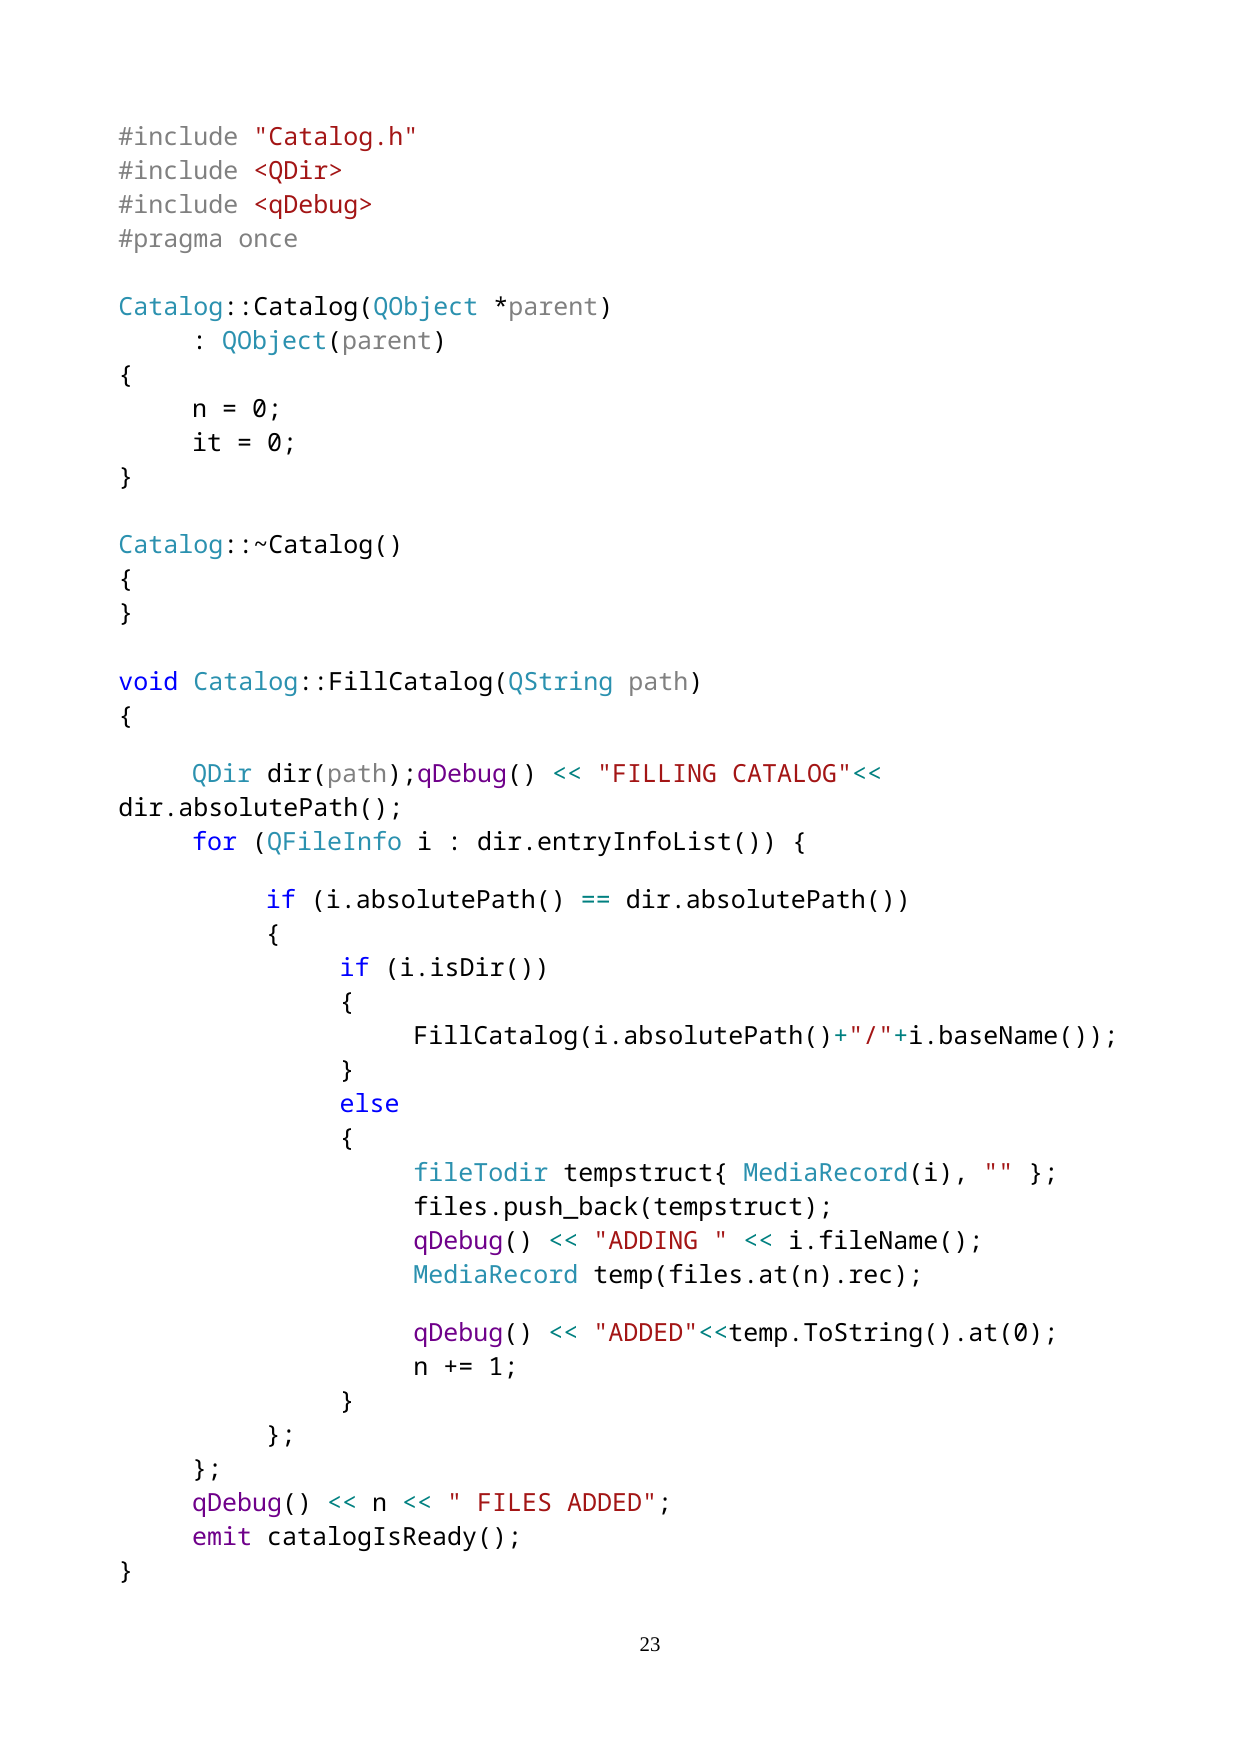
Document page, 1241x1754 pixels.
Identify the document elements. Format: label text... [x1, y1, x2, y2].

text Catalog::~Catalog() [118, 527, 1181, 561]
text void Catalog::FillCatalog(QString path) [118, 663, 1181, 697]
text }; [118, 1451, 1181, 1485]
text #include <qDebug> [118, 186, 1181, 220]
text } [118, 459, 1181, 493]
text #include <QDir> [118, 152, 1181, 186]
text MediaRecord temp(files.at(n).rec); [118, 1256, 1181, 1290]
text qDebug() << n << " FILES ADDED"; [118, 1485, 1181, 1519]
text n += 1; [118, 1348, 1181, 1383]
text it = 0; [118, 425, 1181, 459]
text } [118, 1052, 1181, 1086]
text files.push_back(tempstruct); [118, 1188, 1181, 1222]
text Catalog::Catalog(QObject *parent) [118, 288, 1181, 323]
text { [118, 697, 1181, 731]
text FillCatalog(i.absolutePath()+"/"+i.baseName()); [118, 1018, 1181, 1052]
text { [118, 561, 1181, 595]
text { [118, 916, 1181, 950]
text #pragma once [118, 220, 1181, 254]
text { [118, 1120, 1181, 1154]
text : QObject(parent) [118, 323, 1181, 357]
text qDebug() << "ADDING " << i.fileName(); [118, 1222, 1181, 1256]
text } [118, 1553, 1181, 1587]
text { [118, 357, 1181, 391]
text { [118, 984, 1181, 1018]
text for (QFileInfo i : dir.entryInfoList()) { [118, 823, 1181, 858]
text }; [118, 1417, 1181, 1451]
text fileTodir tempstruct{ MediaRecord(i), "" }; [118, 1154, 1181, 1188]
text n = 0; [118, 391, 1181, 425]
text emit catalogIsReady(); [118, 1519, 1181, 1553]
text } [118, 1383, 1181, 1417]
text } [118, 595, 1181, 629]
text qDebug() << "ADDED"<<temp.ToString().at(0); [118, 1314, 1181, 1348]
text #include "Catalog.h" [118, 118, 1181, 152]
text if (i.absolutePath() == dir.absolutePath()) [118, 882, 1181, 916]
text else [118, 1086, 1181, 1120]
text if (i.isDir()) [118, 950, 1181, 984]
text QDir dir(path);qDebug() << "FILLING CATALOG"<< dir.absolutePath(); [118, 755, 1181, 823]
